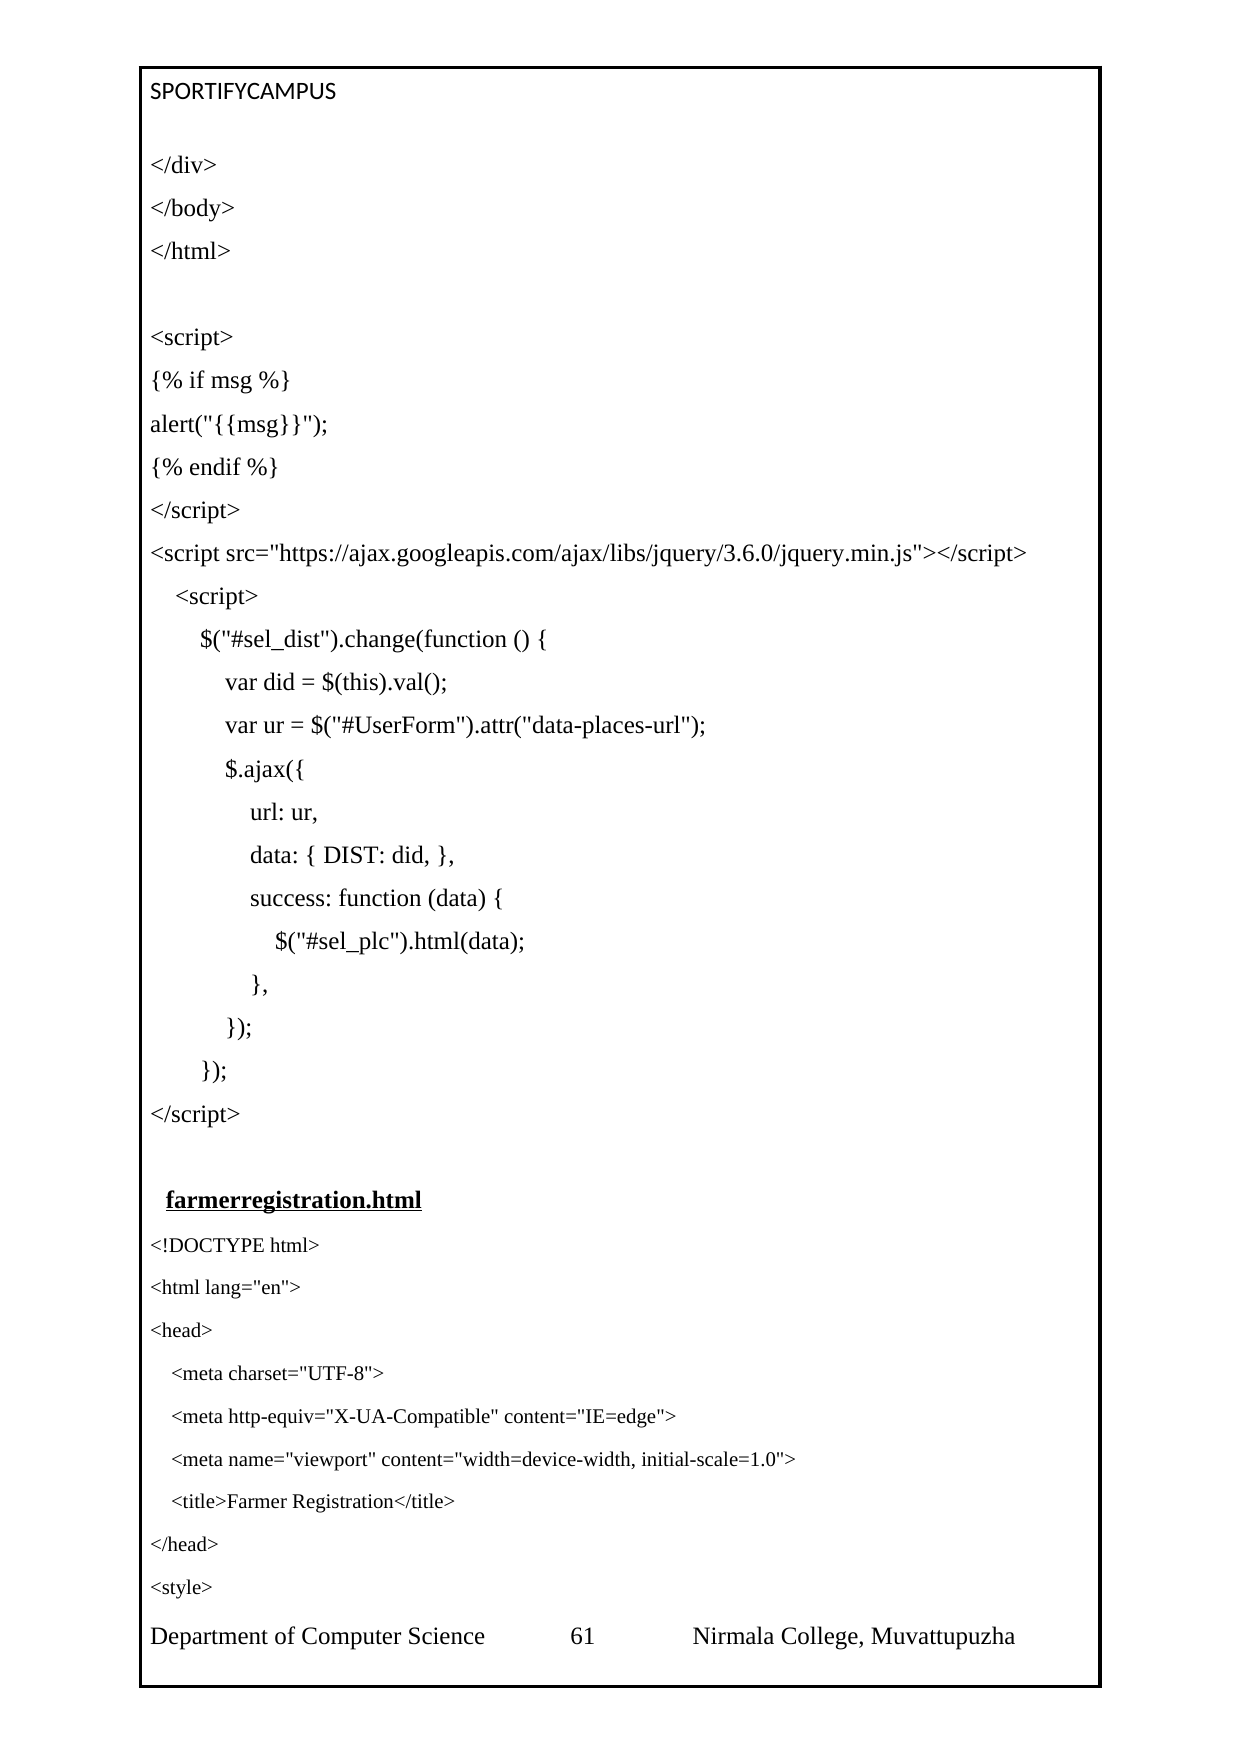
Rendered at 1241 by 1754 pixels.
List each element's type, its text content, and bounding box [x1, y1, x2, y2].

text success: function (data) { [150, 883, 1072, 912]
text var ur = $("#UserForm").attr("data-places-url"); [150, 711, 1072, 739]
text var did = $(this).val(); [150, 667, 1072, 696]
text </head> [150, 1532, 1090, 1556]
text <script> [150, 581, 1072, 610]
text }, [150, 969, 1072, 998]
text <script> [150, 322, 1072, 351]
text }); [150, 1056, 1072, 1084]
text </script> [150, 495, 1072, 524]
text url: ur, [150, 797, 1072, 826]
text </div> [150, 150, 1072, 179]
text alert("{{msg}}"); [150, 409, 1072, 437]
text {% if msg %} [150, 366, 1072, 394]
text farmerregistration.html [150, 1185, 1090, 1213]
text $.ajax({ [150, 754, 1072, 782]
text <head> [150, 1318, 1090, 1342]
text <meta http-equiv="X-UA-Compatible" content="IE=edge"> [150, 1404, 1090, 1428]
text }); [150, 1012, 1072, 1041]
text </html> [150, 236, 1072, 265]
text <style> [150, 1575, 1090, 1599]
text <html lang="en"> [150, 1275, 1090, 1299]
text <title>Farmer Registration</title> [150, 1489, 1090, 1513]
text $("#sel_plc").html(data); [150, 926, 1072, 955]
text $("#sel_dist").change(function () { [150, 624, 1072, 653]
text <script src="https://ajax.googleapis.com/ajax/libs/jquery/3.6.0/jquery.min.js"></script> [150, 538, 1072, 567]
text </body> [150, 193, 1072, 222]
text <!DOCTYPE html> [150, 1232, 1090, 1257]
text {% endif %} [150, 452, 1072, 481]
text <meta name="viewport" content="width=device-width, initial-scale=1.0"> [150, 1447, 1090, 1471]
text </script> [150, 1099, 1072, 1127]
text data: { DIST: did, }, [150, 840, 1072, 869]
text <meta charset="UTF-8"> [150, 1361, 1090, 1385]
